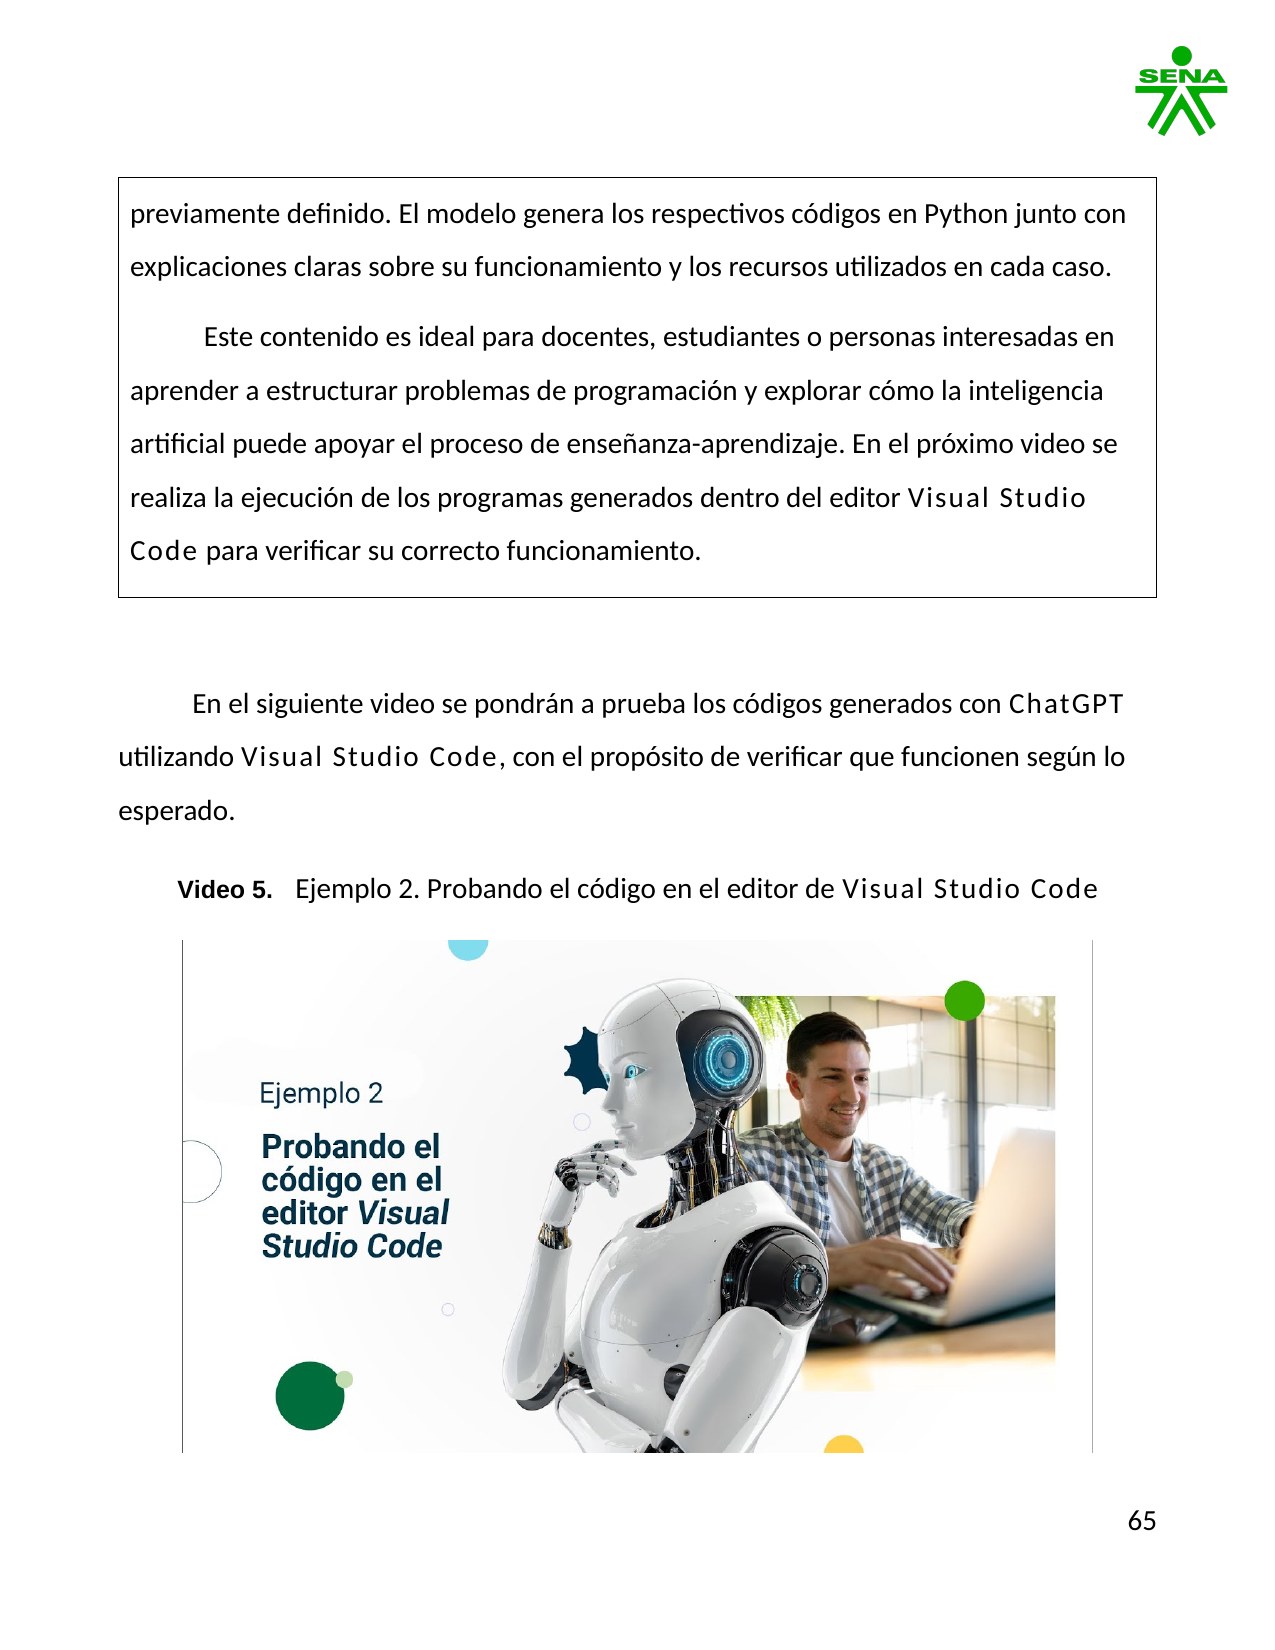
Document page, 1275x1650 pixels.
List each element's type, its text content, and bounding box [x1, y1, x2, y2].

picture [1135, 46, 1228, 136]
picture [182, 940, 1093, 1453]
text En el siguiente video se pondrán a prueba los códigos generados con ChatGPT utilizando Visual Studio Code, con el propósito de verificar que funcionen según lo esperado. [118, 685, 1157, 827]
text Ejemplo 2. Probando el código en el editor de Visual Studio Code [118, 870, 1157, 906]
